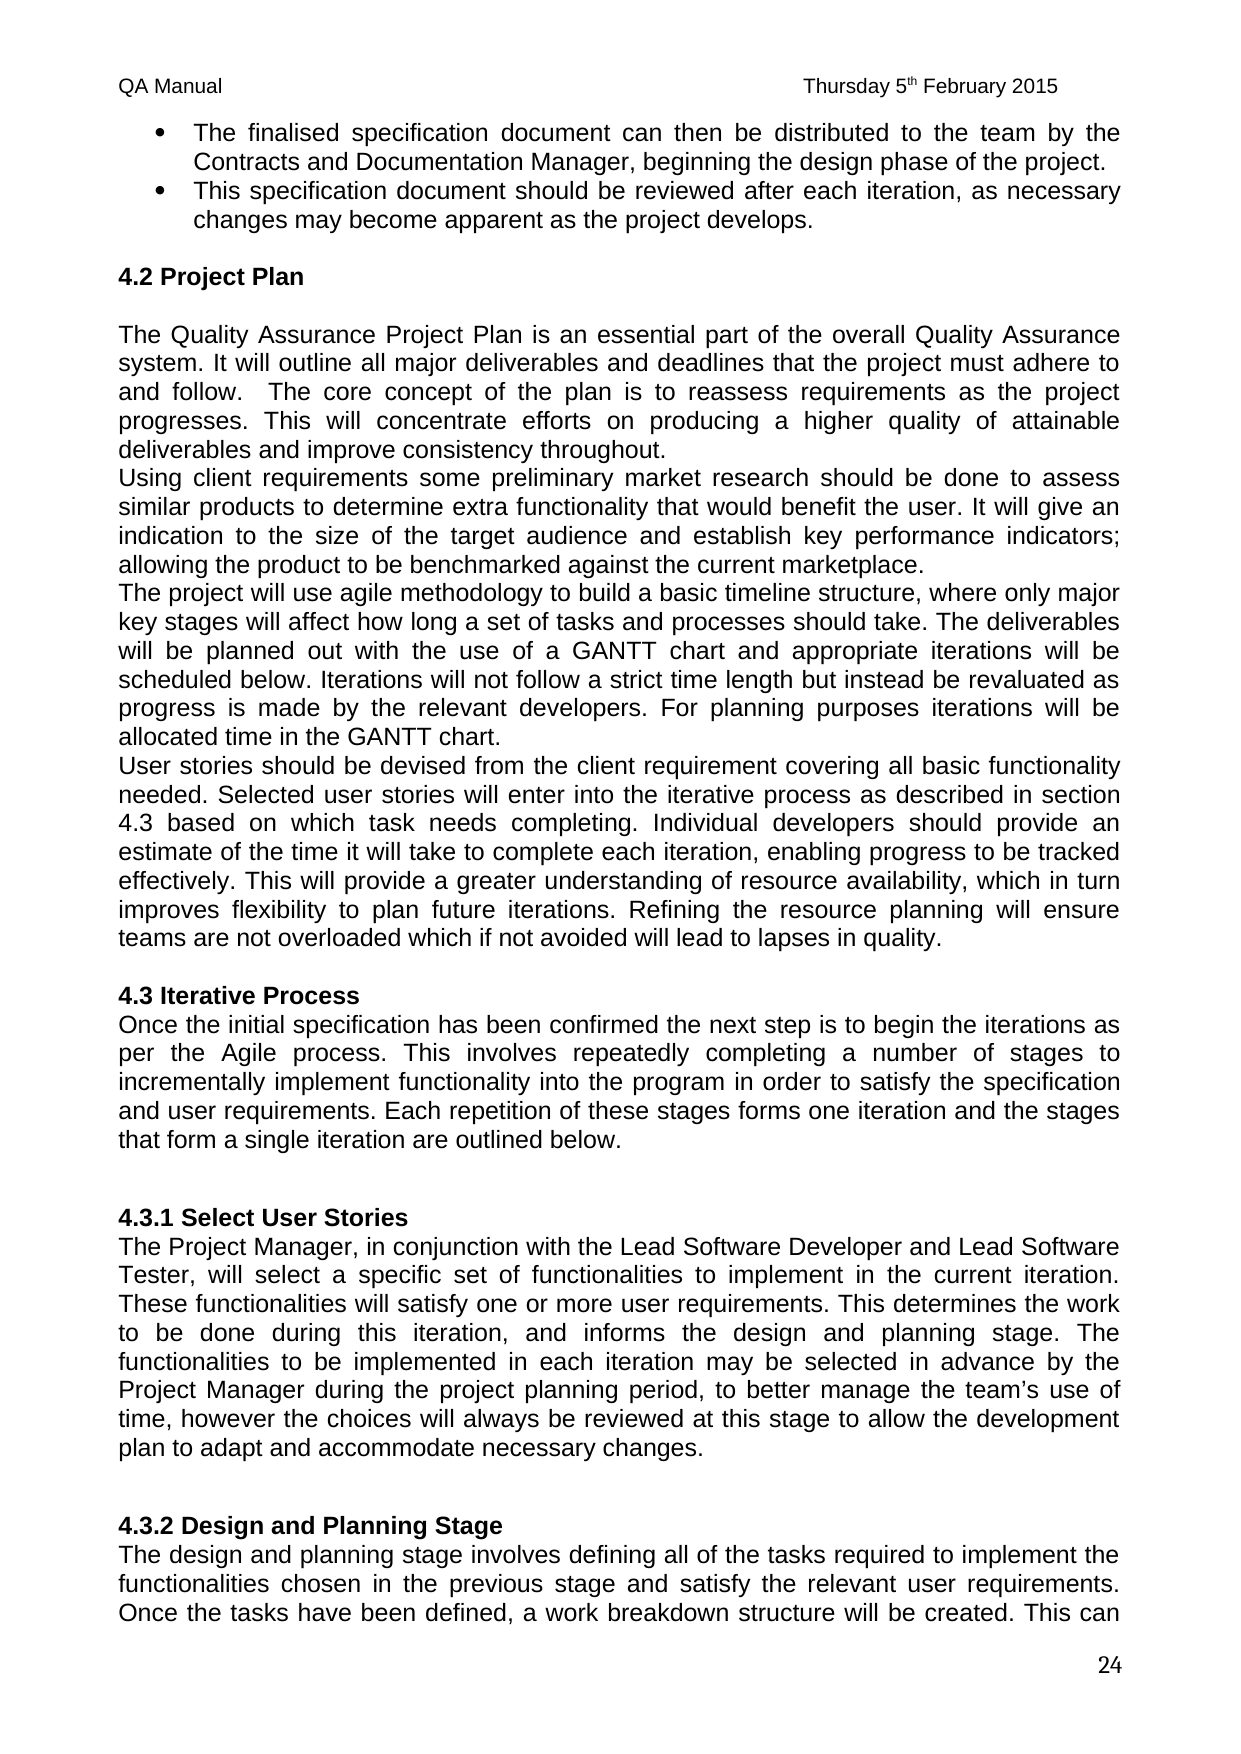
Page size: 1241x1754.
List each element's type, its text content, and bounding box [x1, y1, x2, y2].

text User stories should be devised from the client requirement covering all basic functionality needed. Selected user stories will enter into the iterative process as described in section 4.3 based on which task needs completing. Individual developers should provide an estimate of the time it will take to complete each iteration, enabling progress to be tracked effectively. This will provide a greater understanding of resource availability, which in turn improves flexibility to plan future iterations. Refining the resource planning will ensure teams are not overloaded which if not avoided will lead to lapses in quality. [118, 751, 1122, 952]
subtitle Design and Planning Stage [118, 1511, 1122, 1540]
text The project will use agile methodology to build a basic timeline structure, where only major key stages will affect how long a set of tasks and processes should take. The deliverables will be planned out with the use of a GANTT chart and appropriate iterations will be scheduled below. Iterations will not follow a strict time length but instead be revaluated as progress is made by the relevant developers. For planning purposes iterations will be allocated time in the GANTT chart. [118, 578, 1122, 751]
subtitle Project Plan [118, 262, 1122, 291]
text Once the initial specification has been confirmed the next step is to begin the iterations as per the Agile process. This involves repeatedly completing a number of stages to incrementally implement functionality into the program in order to satisfy the specification and user requirements. Each repetition of these stages forms one iteration and the stages that form a single iteration are outlined below. [118, 1009, 1122, 1153]
text The Quality Assurance Project Plan is an essential part of the overall Quality Assurance system. It will outline all major deliverables and deadlines that the project must adhere to and follow. The core concept of the plan is to reassess requirements as the project progresses. This will concentrate efforts on producing a higher quality of attainable deliverables and improve consistency throughout. [118, 319, 1122, 463]
text Using client requirements some preliminary market research should be done to assess similar products to determine extra functionality that would benefit the user. It will give an indication to the size of the target audience and establish key performance indicators; allowing the product to be benchmarked against the current marketplace. [118, 463, 1122, 578]
text The Project Manager, in conjunction with the Lead Software Developer and Lead Software Tester, will select a specific set of functionalities to implement in the current iteration. These functionalities will satisfy one or more user requirements. This determines the work to be done during this iteration, and informs the design and planning stage. The functionalities to be implemented in each iteration may be selected in advance by the Project Manager during the project planning period, to better manage the team’s use of time, however the choices will always be reviewed at this stage to allow the development plan to adapt and accommodate necessary changes. [118, 1232, 1122, 1462]
list The finalised specification document can then be distributed to the team by the Contracts and Documentation Manager, beginning the design phase of the project. [156, 118, 1122, 176]
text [118, 1540, 1122, 1626]
list This specification document should be reviewed after each iteration, as necessary changes may become apparent as the project develops. [156, 176, 1122, 233]
subtitle Select User Stories [118, 1203, 1122, 1232]
subtitle Iterative Process [118, 981, 1122, 1009]
